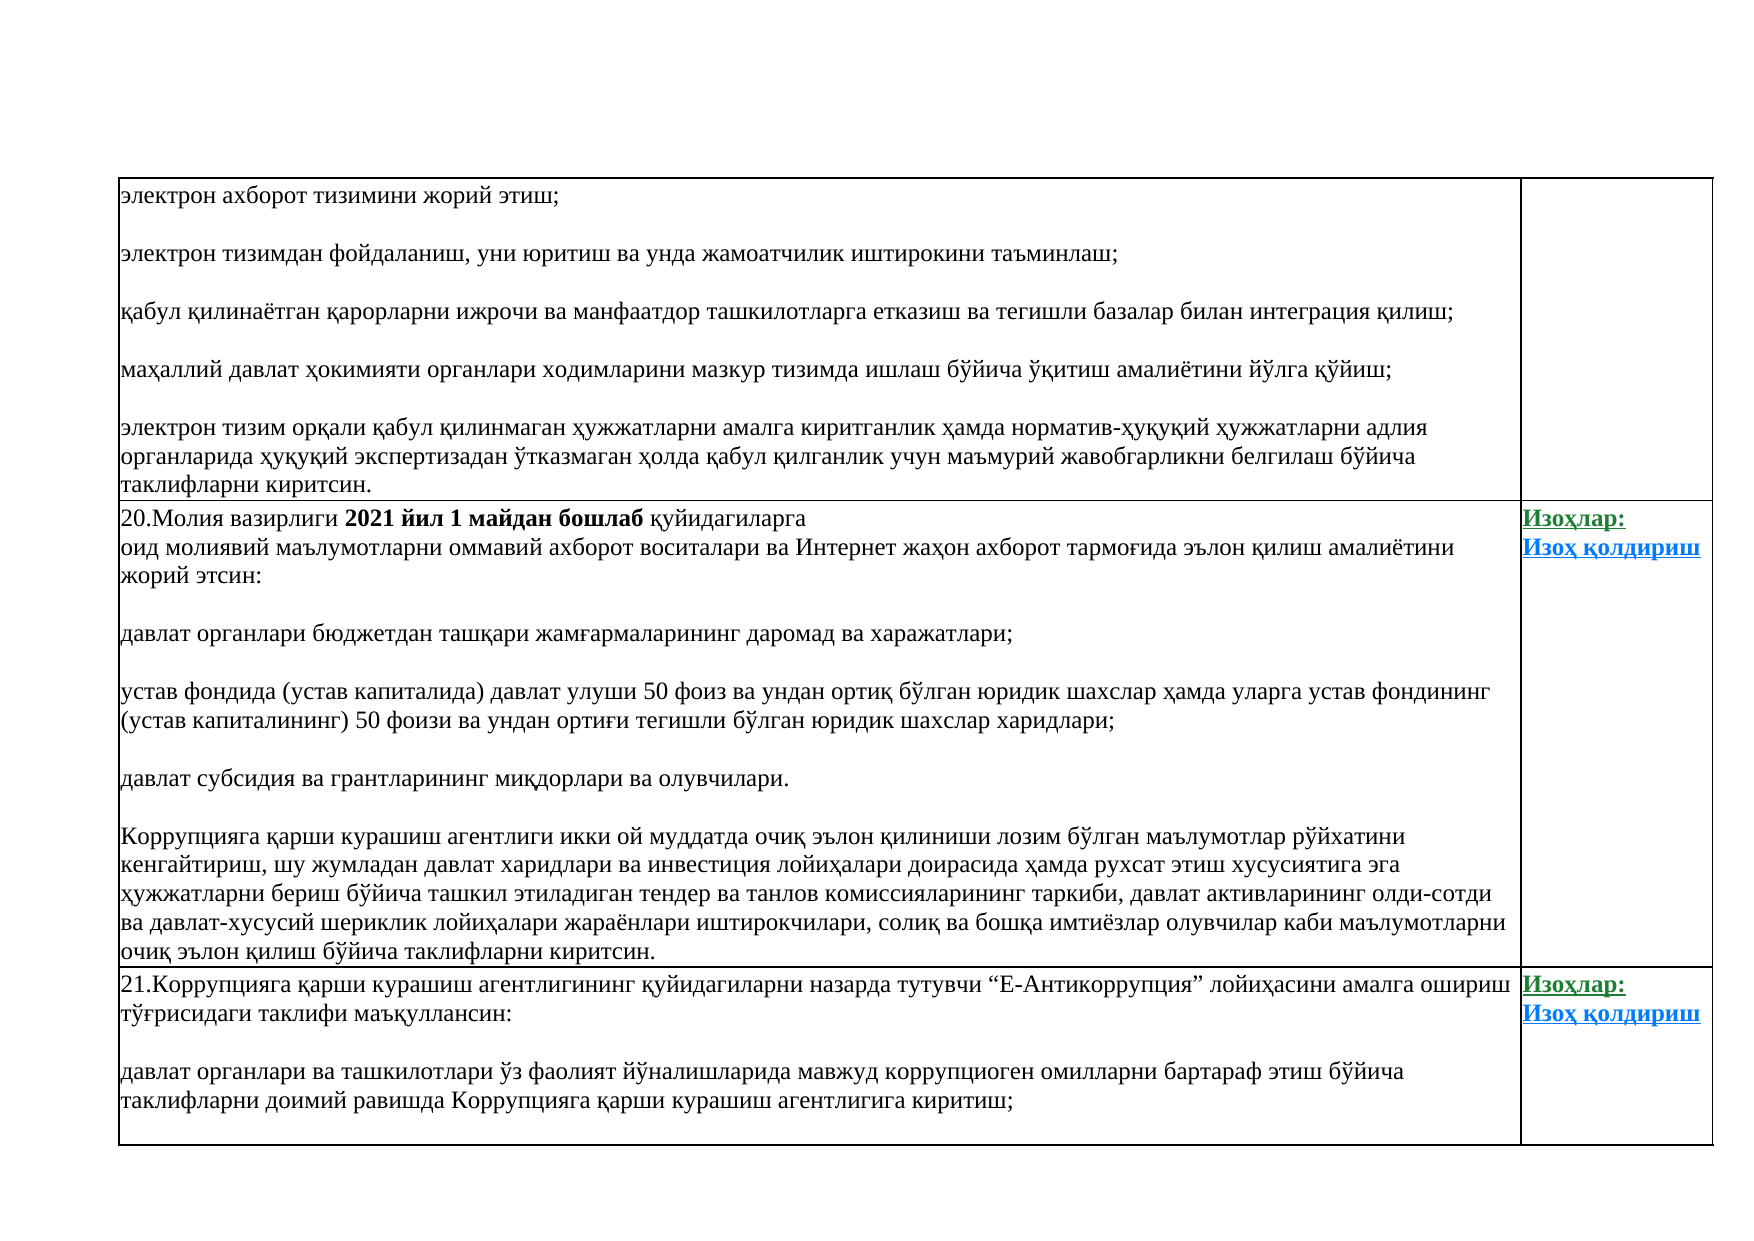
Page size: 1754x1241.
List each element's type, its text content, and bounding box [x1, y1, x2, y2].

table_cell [1522, 968, 1712, 1144]
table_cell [120, 968, 1520, 1144]
table_cell Изоҳлар: Изоҳ қолдириш [1522, 501, 1712, 966]
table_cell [1522, 179, 1712, 500]
table_cell 20.Молия вазирлиги 2021 йил 1 майдан бошлаб қуйидагиларга оид молиявий маълумотларни оммавий ахборот воситалари ва Интернет жаҳон ахборот тармоғида эълон қилиш амалиётини жорий этсин: давлат органлари бюджетдан ташқари жамғармаларининг даромад ва харажатлари; устав фондида (устав капиталида) давлат улуши 50 фоиз ва ундан ортиқ бўлган юридик шахслар ҳамда уларга устав фондининг (устав капиталининг) 50 фоизи ва ундан ортиғи тегишли бўлган юридик шахслар харидлари; давлат субсидия ва грантларининг миқдорлари ва олувчилари. Коррупцияга қарши курашиш агентлиги икки ой муддатда очиқ эълон қилиниши лозим бўлган маълумотлар рўйхатини кенгайтириш, шу жумладан давлат харидлари ва инвестиция лойиҳалари доирасида ҳамда рухсат этиш хусусиятига эга ҳужжатларни бериш бўйича ташкил этиладиган тендер ва танлов комиссияларининг таркиби, давлат активларининг олди-сотди ва давлат-хусусий шериклик лойиҳалари жараёнлари иштирокчилари, солиқ ва бошқа имтиёзлар олувчилар каби маълумотларни очиқ эълон қилиш бўйича таклифларни киритсин. [120, 501, 1520, 966]
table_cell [120, 179, 1520, 500]
